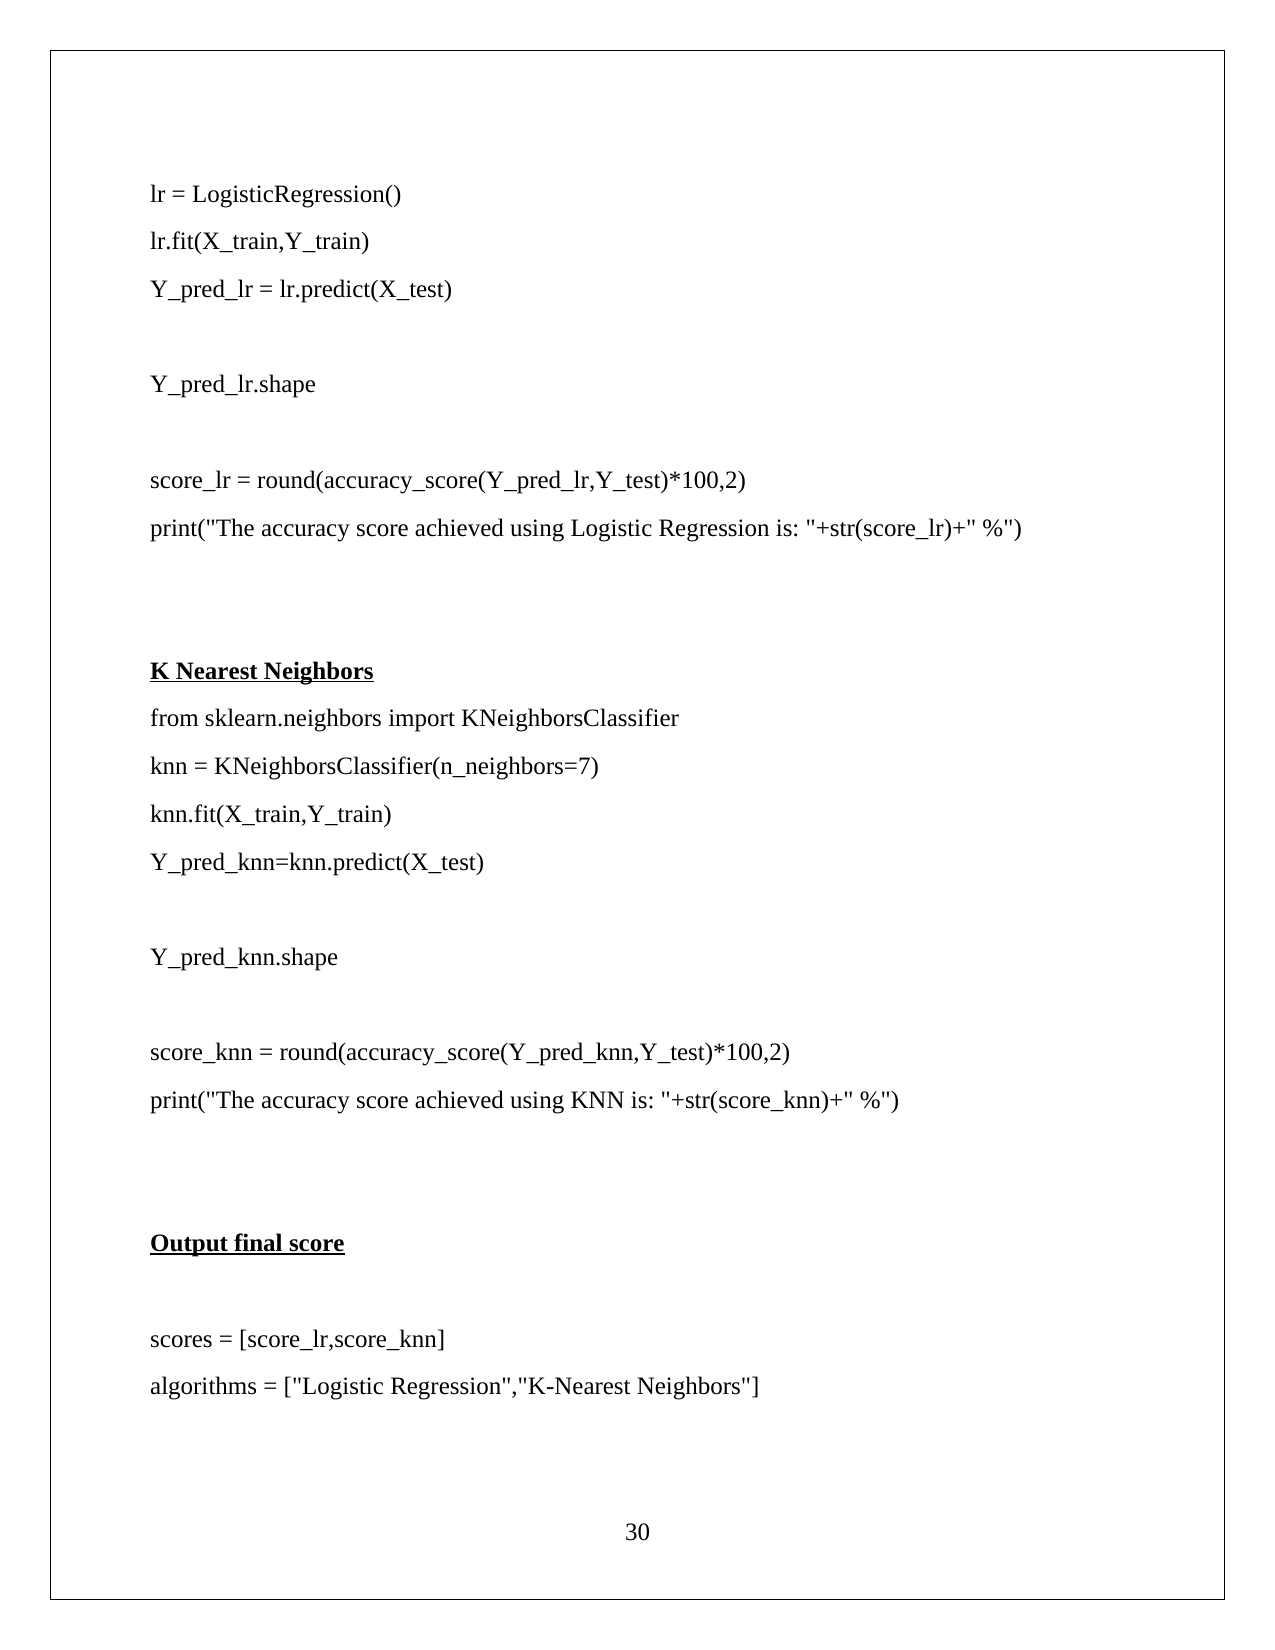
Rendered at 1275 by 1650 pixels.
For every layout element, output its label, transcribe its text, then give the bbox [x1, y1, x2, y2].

text Y_pred_knn.shape [150, 942, 1125, 971]
text from sklearn.neighbors import KNeighborsClassifier [150, 703, 1125, 732]
text Y_pred_lr = lr.predict(X_test) [150, 274, 1125, 303]
text print("The accuracy score achieved using Logistic Regression is: "+str(score_lr)+" %") [150, 513, 1125, 541]
text knn = KNeighborsClassifier(n_neighbors=7) [150, 751, 1125, 780]
text Output final score [150, 1228, 1125, 1257]
text K Nearest Neighbors [150, 656, 1125, 684]
text score_lr = round(accuracy_score(Y_pred_lr,Y_test)*100,2) [150, 465, 1125, 494]
text Y_pred_lr.shape [150, 369, 1125, 398]
text lr = LogisticRegression() [150, 179, 1125, 207]
text algorithms = ["Logistic Regression","K-Nearest Neighbors"] [150, 1371, 1125, 1400]
text lr.fit(X_train,Y_train) [150, 226, 1125, 255]
text score_knn = round(accuracy_score(Y_pred_knn,Y_test)*100,2) [150, 1037, 1125, 1066]
text print("The accuracy score achieved using KNN is: "+str(score_knn)+" %") [150, 1085, 1125, 1114]
text Y_pred_knn=knn.predict(X_test) [150, 847, 1125, 875]
text knn.fit(X_train,Y_train) [150, 799, 1125, 828]
text scores = [score_lr,score_knn] [150, 1324, 1125, 1352]
